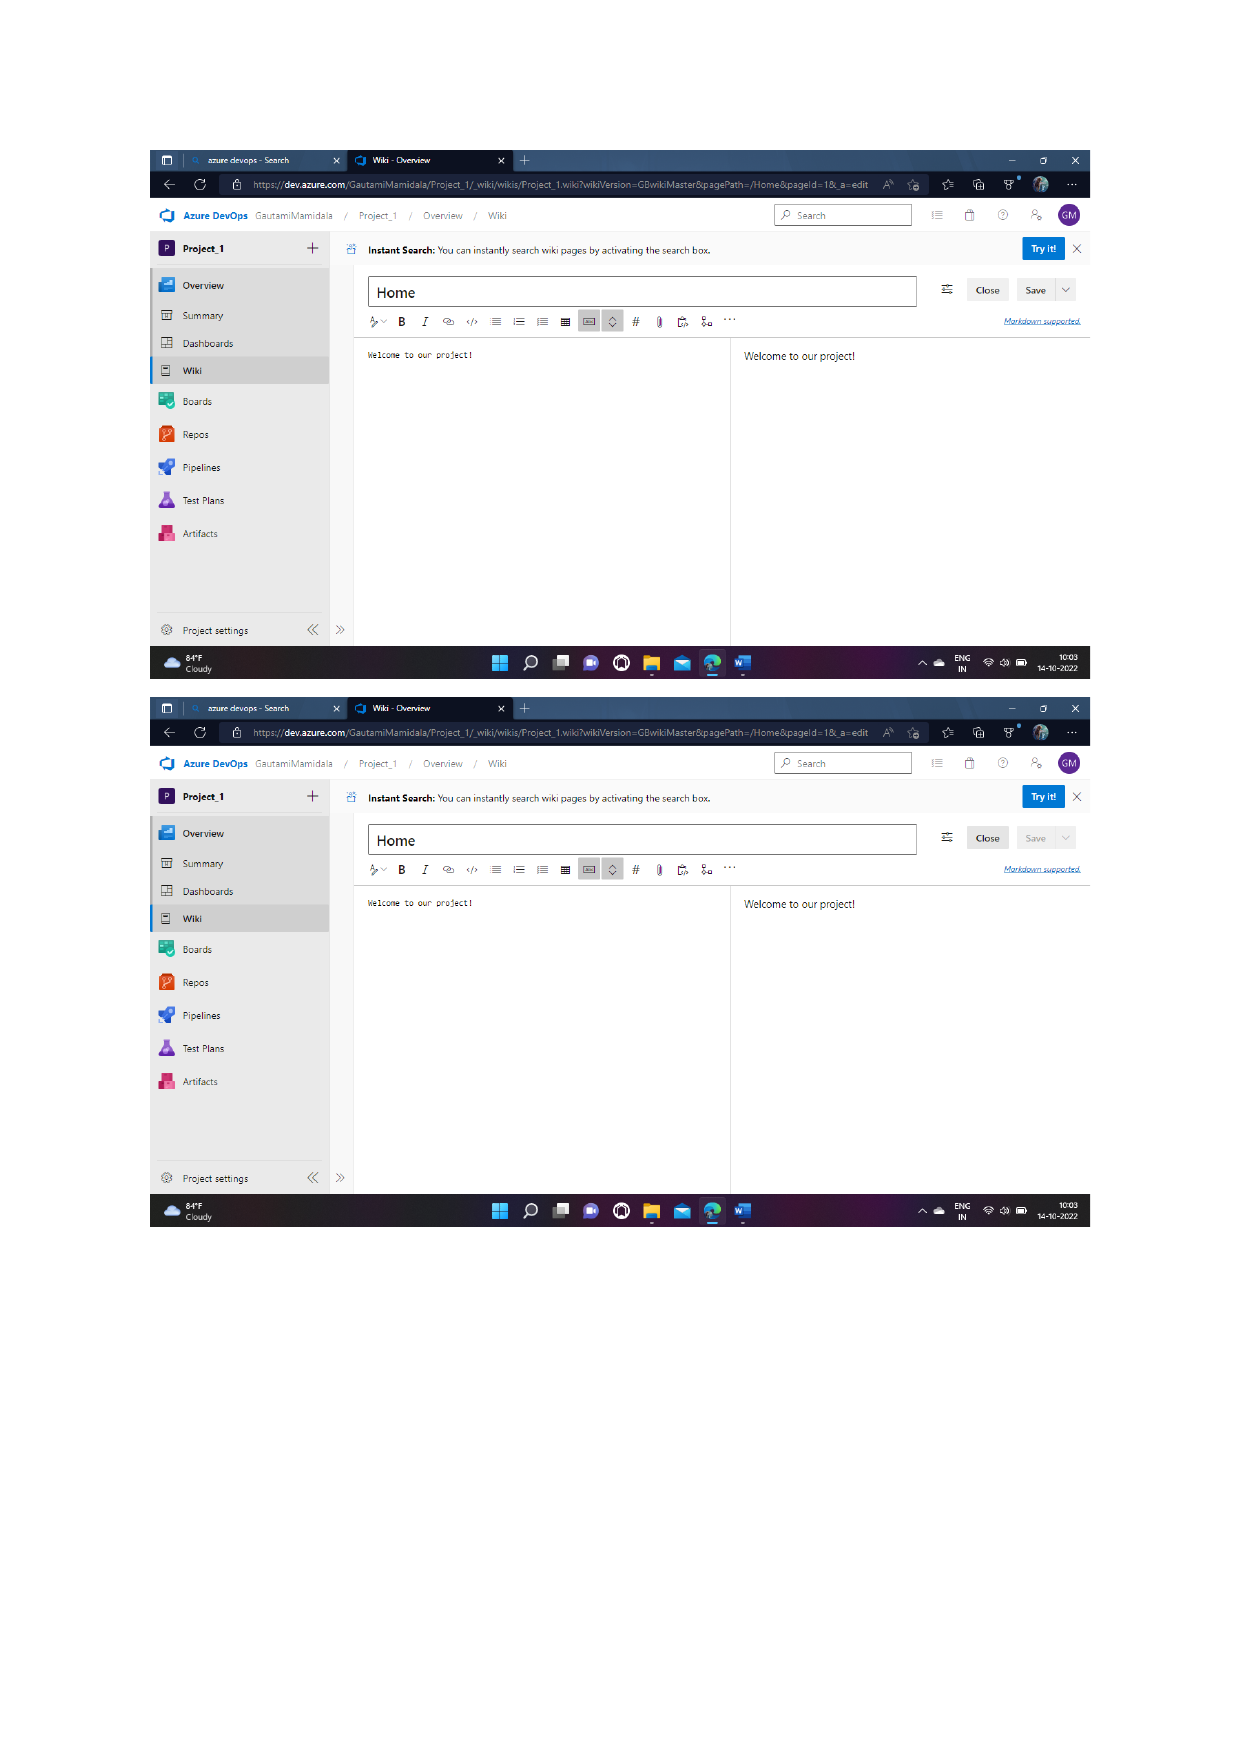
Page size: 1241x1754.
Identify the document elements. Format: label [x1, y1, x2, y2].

picture [150, 697, 1091, 1227]
picture [150, 150, 1091, 679]
